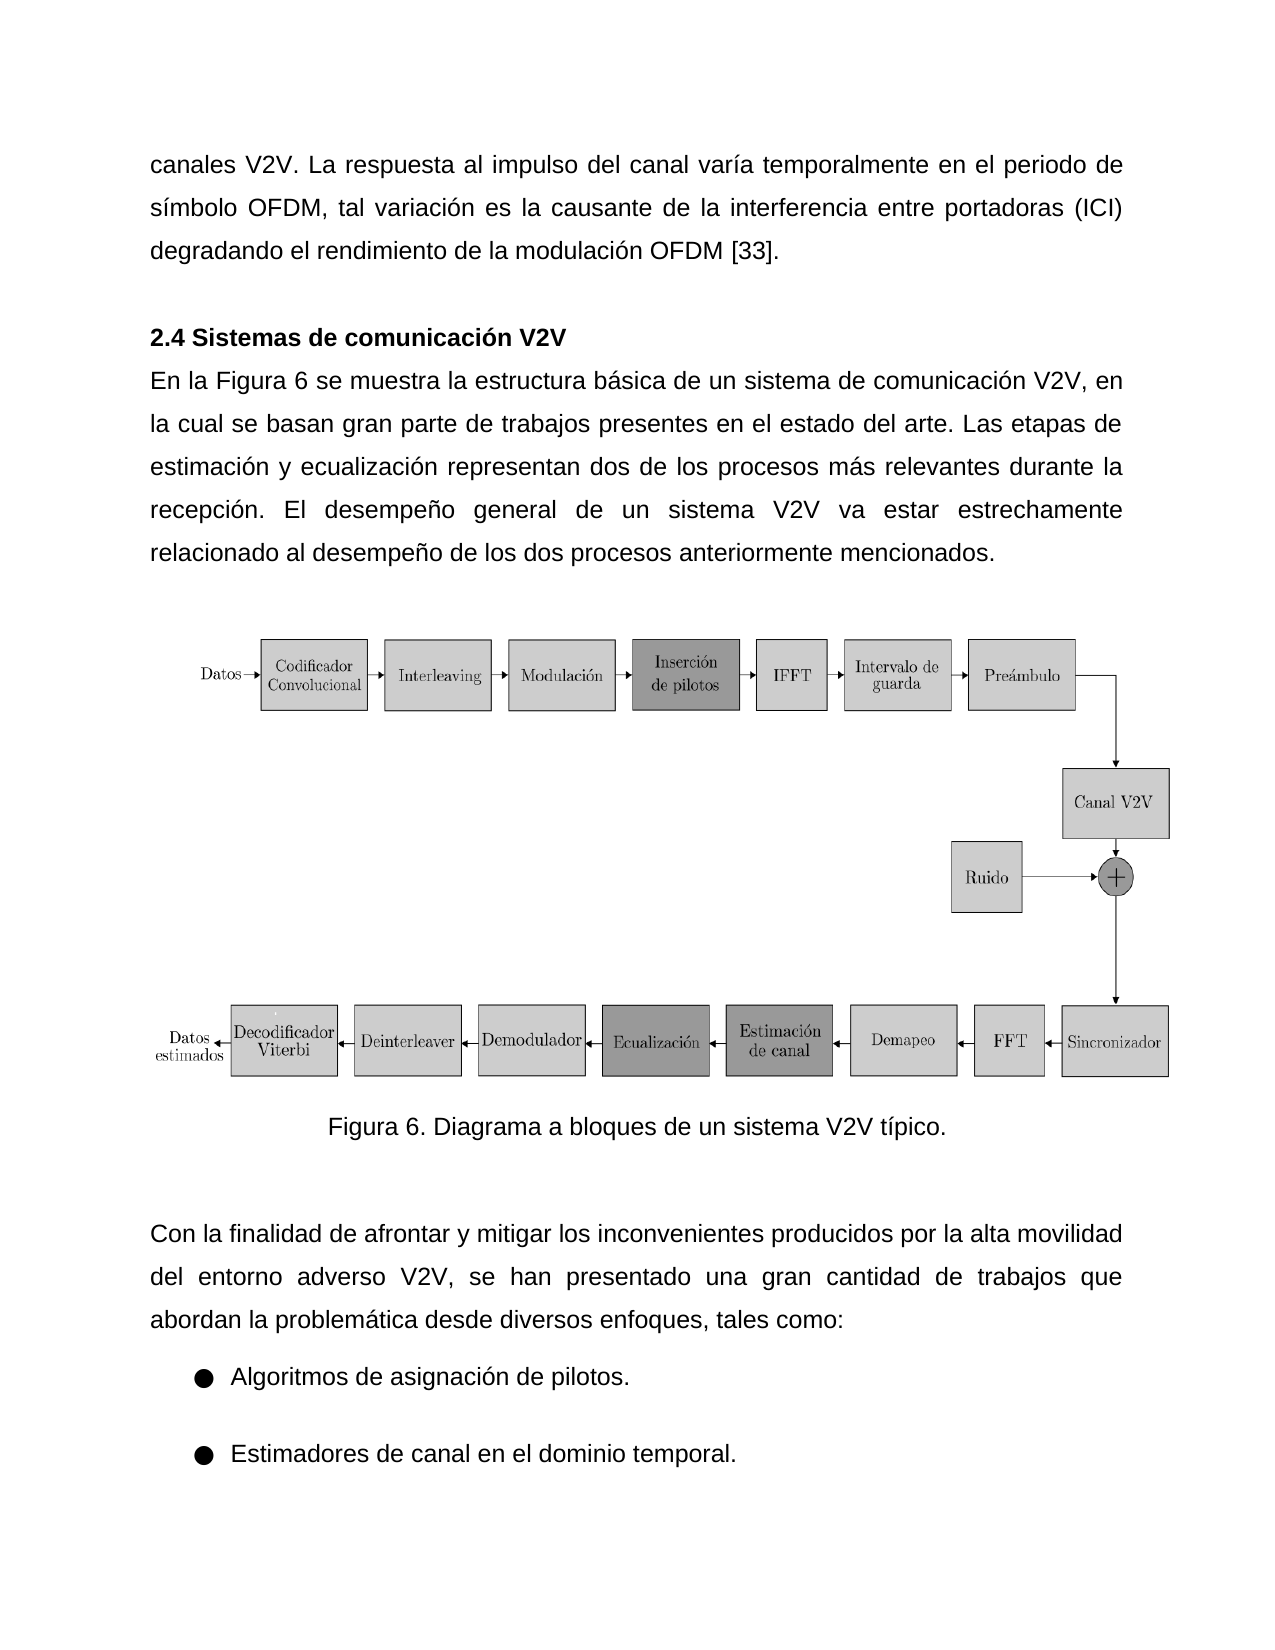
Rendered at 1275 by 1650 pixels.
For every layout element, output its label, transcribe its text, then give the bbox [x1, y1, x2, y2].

subtitle 2.4 Sistemas de comunicación V2V [150, 322, 1125, 351]
text Con la finalidad de afrontar y mitigar los inconvenientes producidos por la alta movilidad del entorno adverso V2V, se han presentado una gran cantidad de trabajos que abordan la problemática desde diversos enfoques, tales como: [150, 1219, 1125, 1334]
list Estimadores de canal en el dominio temporal. [193, 1425, 1125, 1476]
list Algoritmos de asignación de pilotos. [193, 1348, 1125, 1399]
picture [150, 624, 1187, 1098]
text En la Figura 6 se muestra la estructura básica de un sistema de comunicación V2V, en la cual se basan gran parte de trabajos presentes en el estado del arte. Las etapas de estimación y ecualización representan dos de los procesos más relevantes durante la recepción. El desempeño general de un sistema V2V va estar estrechamente relacionado al desempeño de los dos procesos anteriormente mencionados. [150, 366, 1125, 567]
text Figura 6. Diagrama a bloques de un sistema V2V típico. [150, 1112, 1125, 1140]
